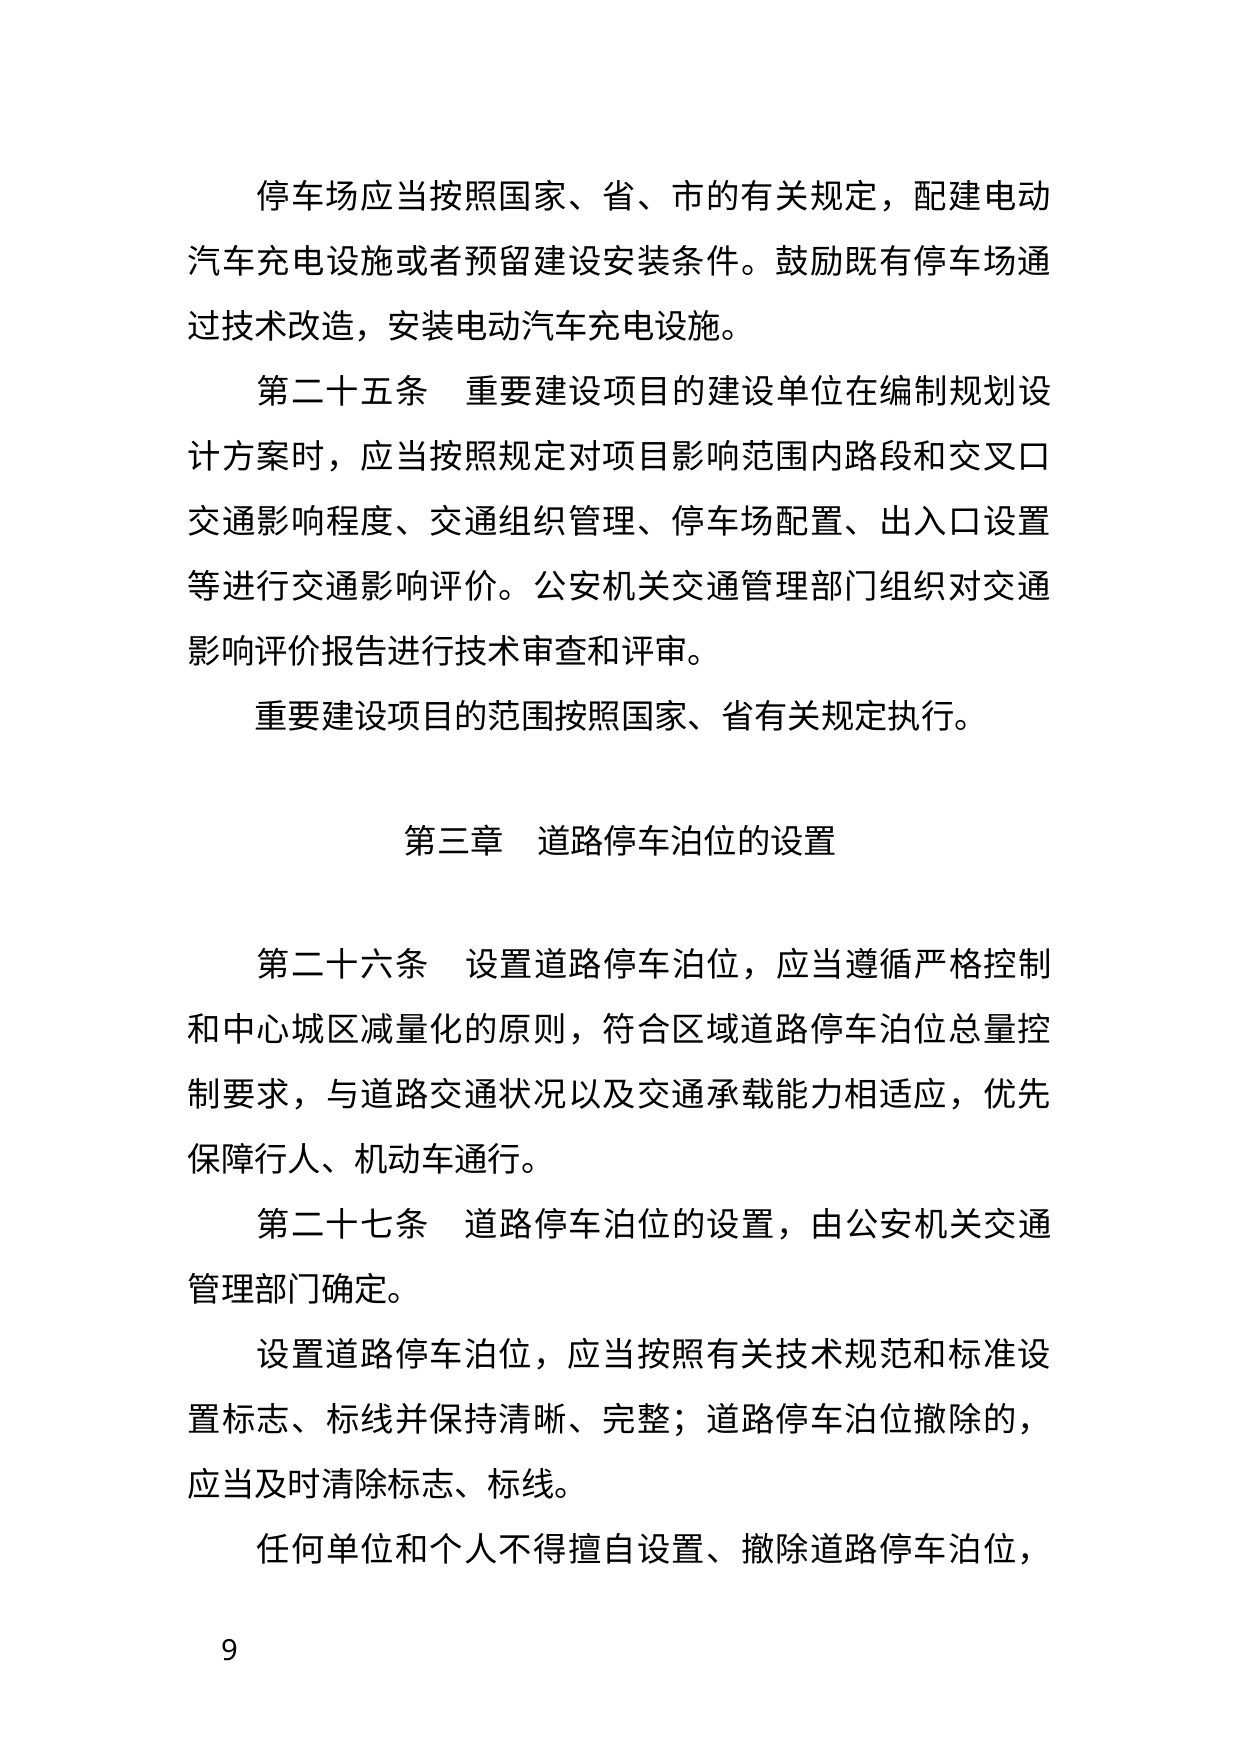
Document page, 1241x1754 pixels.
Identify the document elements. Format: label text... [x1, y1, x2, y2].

text 设置道路停车泊位，应当按照有关技术规范和标准设置标志、标线并保持清晰、完整；道路停车泊位撤除的，应当及时清除标志、标线。 [187, 1319, 1053, 1514]
text 第二十七条 道路停车泊位的设置，由公安机关交通管理部门确定。 [187, 1189, 1053, 1319]
text 停车场应当按照国家、省、市的有关规定，配建电动汽车充电设施或者预留建设安装条件。鼓励既有停车场通过技术改造，安装电动汽车充电设施。 [187, 162, 1053, 357]
text 第二十六条 设置道路停车泊位，应当遵循严格控制和中心城区减量化的原则，符合区域道路停车泊位总量控制要求，与道路交通状况以及交通承载能力相适应，优先保障行人、机动车通行。 [187, 929, 1053, 1189]
text 第三章 道路停车泊位的设置 [187, 812, 1053, 864]
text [187, 1514, 1053, 1579]
text 重要建设项目的范围按照国家、省有关规定执行。 [187, 682, 1053, 747]
text 第二十五条 重要建设项目的建设单位在编制规划设计方案时，应当按照规定对项目影响范围内路段和交叉口交通影响程度、交通组织管理、停车场配置、出入口设置等进行交通影响评价。公安机关交通管理部门组织对交通影响评价报告进行技术审查和评审。 [187, 357, 1053, 682]
